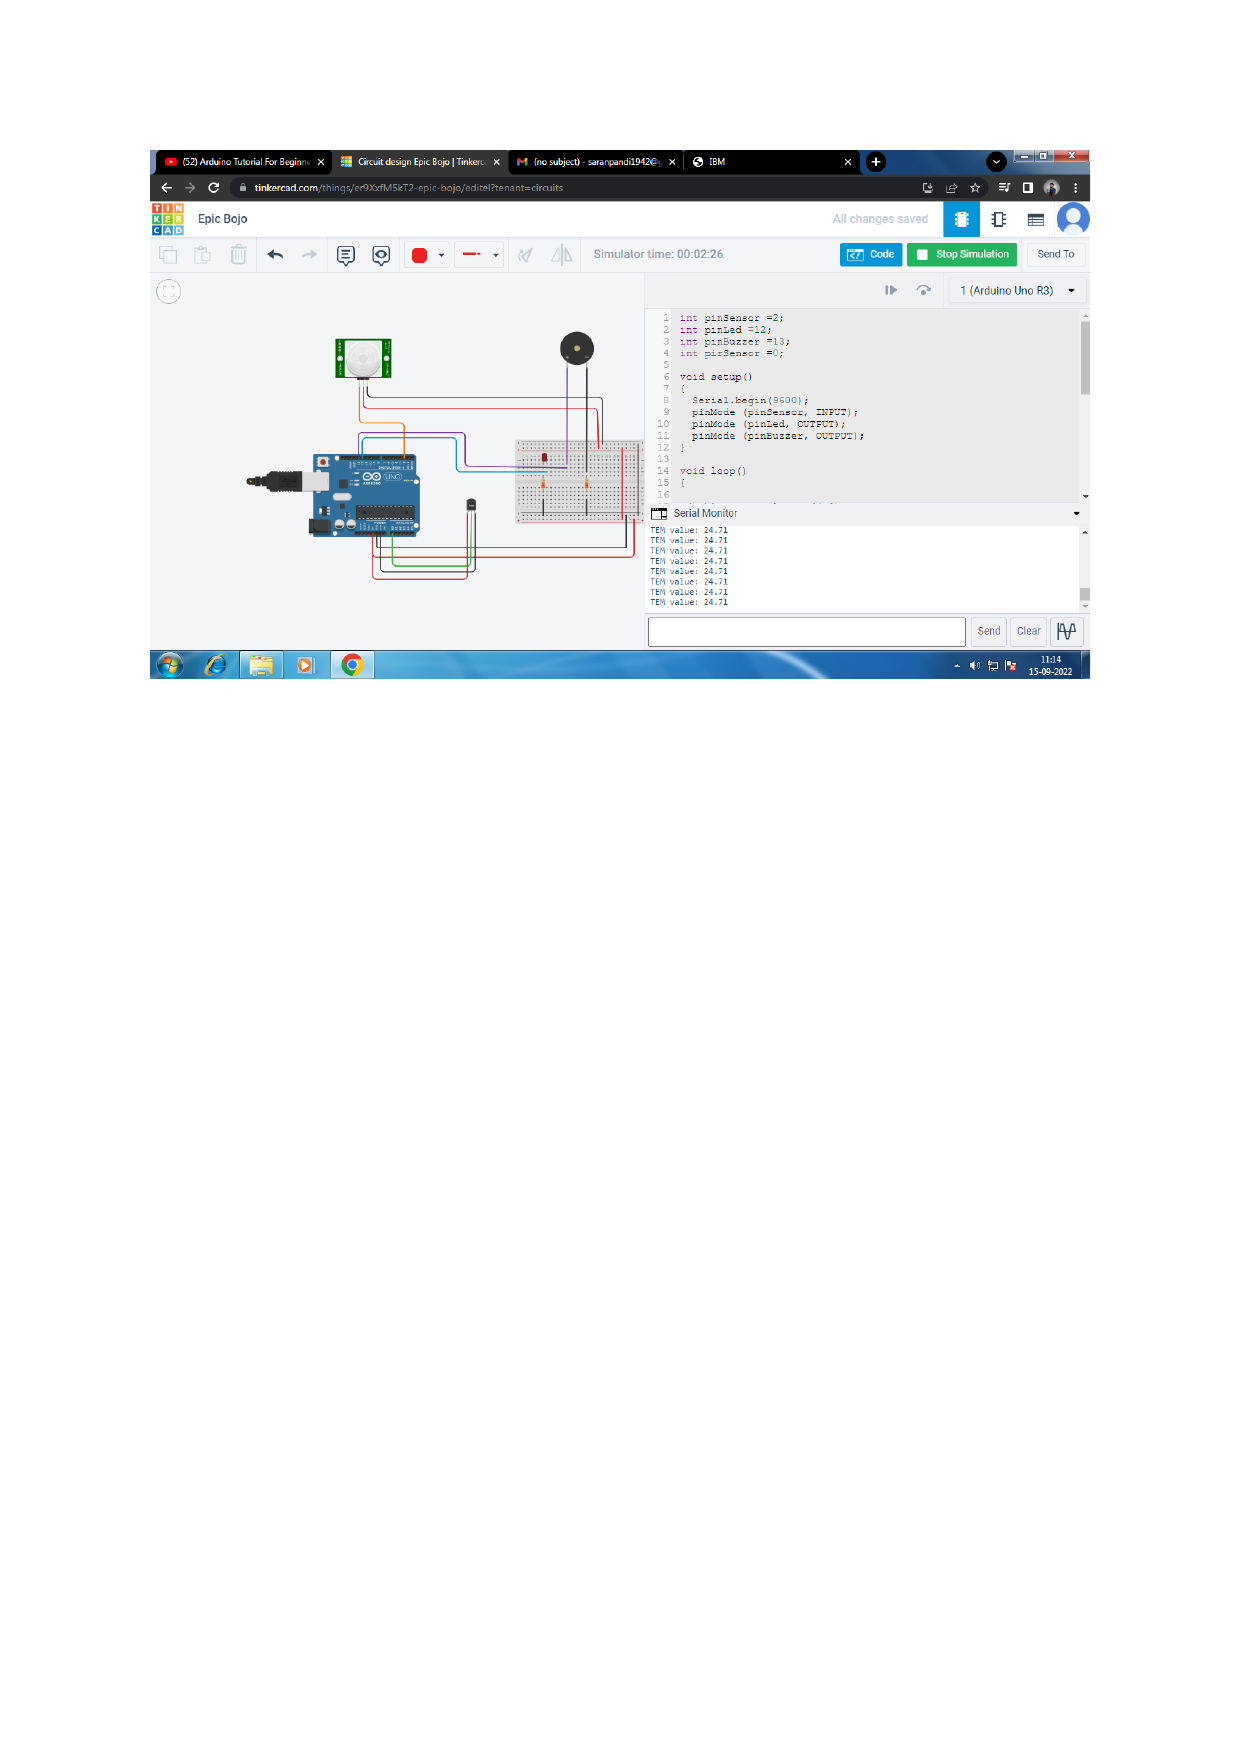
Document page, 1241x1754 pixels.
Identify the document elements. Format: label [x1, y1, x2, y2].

picture [150, 150, 1091, 679]
